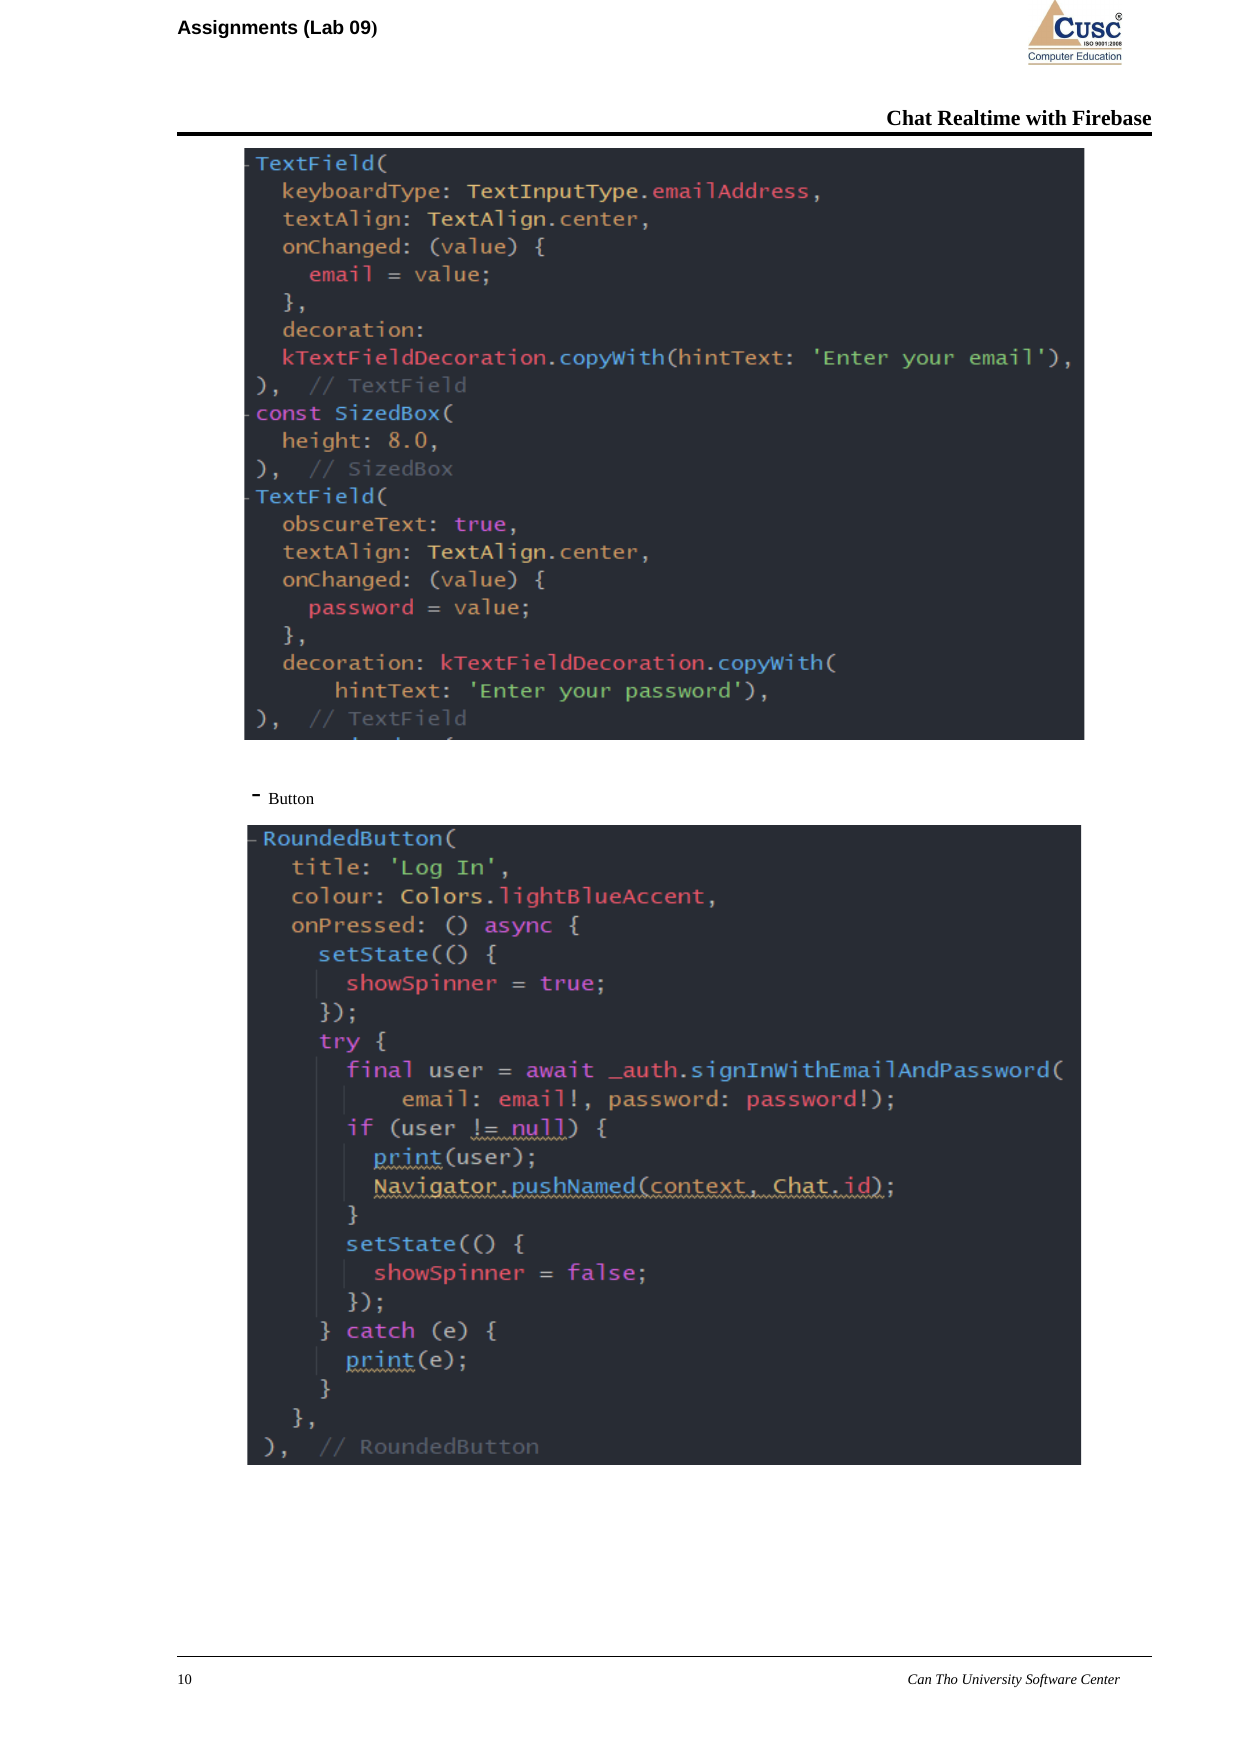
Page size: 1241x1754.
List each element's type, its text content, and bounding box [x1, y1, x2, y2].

picture [1028, 0, 1123, 65]
picture [244, 148, 1085, 740]
picture [247, 825, 1082, 1465]
text Button [251, 775, 1152, 808]
